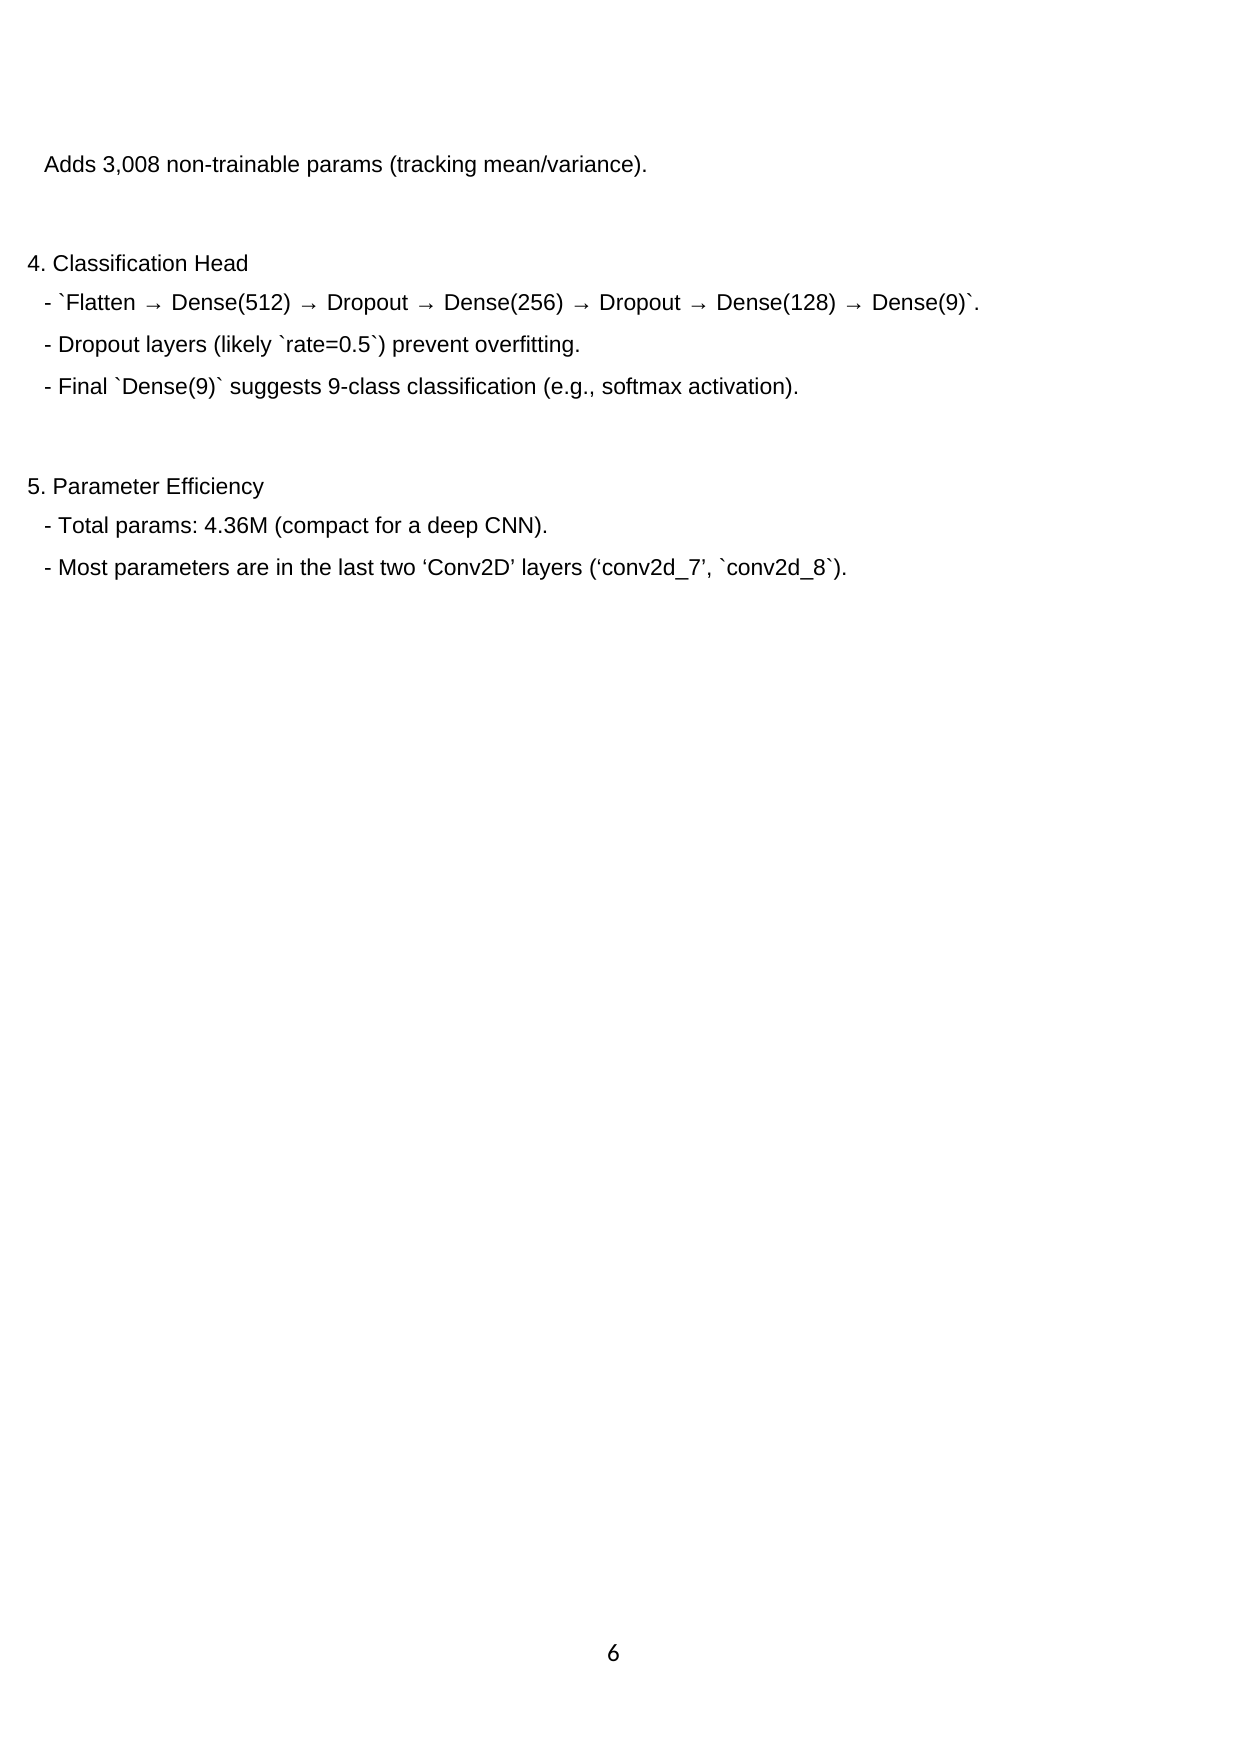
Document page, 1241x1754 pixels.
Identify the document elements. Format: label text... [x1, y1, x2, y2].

text - Total params: 4.36M (compact for a deep CNN). [27, 509, 1230, 539]
text Adds 3,008 non-trainable params (tracking mean/variance). [27, 148, 1230, 178]
text - `Flatten → Dense(512) → Dropout → Dense(256) → Dropout → Dense(128) → Dense(9)`. [27, 286, 1230, 317]
text - Dropout layers (likely `rate=0.5`) prevent overfitting. [27, 328, 1230, 359]
text 4. Classification Head [27, 250, 1230, 276]
text - Most parameters are in the last two ‘Conv2D’ layers (‘conv2d_7’, `conv2d_8`). [27, 551, 1230, 582]
text - Final `Dense(9)` suggests 9-class classification (e.g., softmax activation). [27, 371, 1230, 401]
text 5. Parameter Efficiency [27, 473, 1230, 499]
